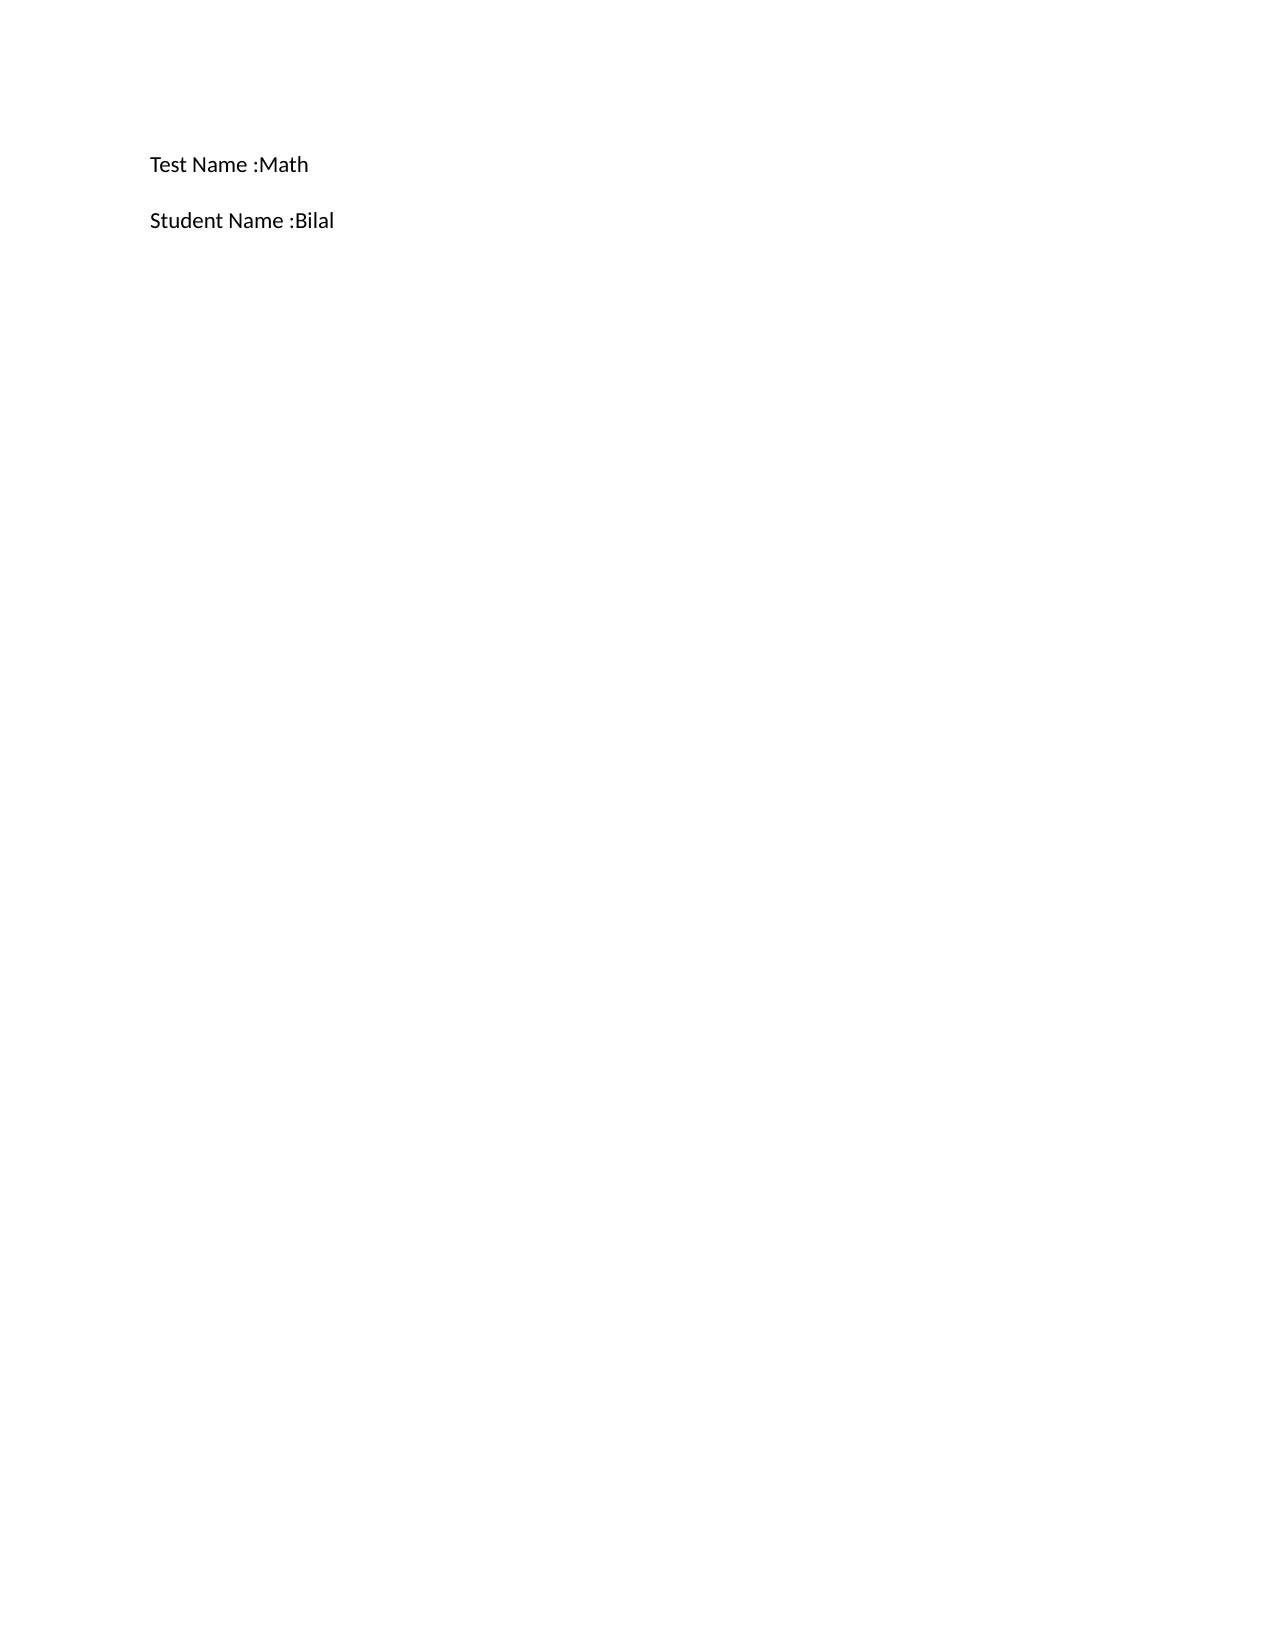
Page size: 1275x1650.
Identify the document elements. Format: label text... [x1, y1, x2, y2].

text Test Name :Math [150, 150, 1125, 184]
text Student Name :Bilal [150, 218, 1125, 252]
